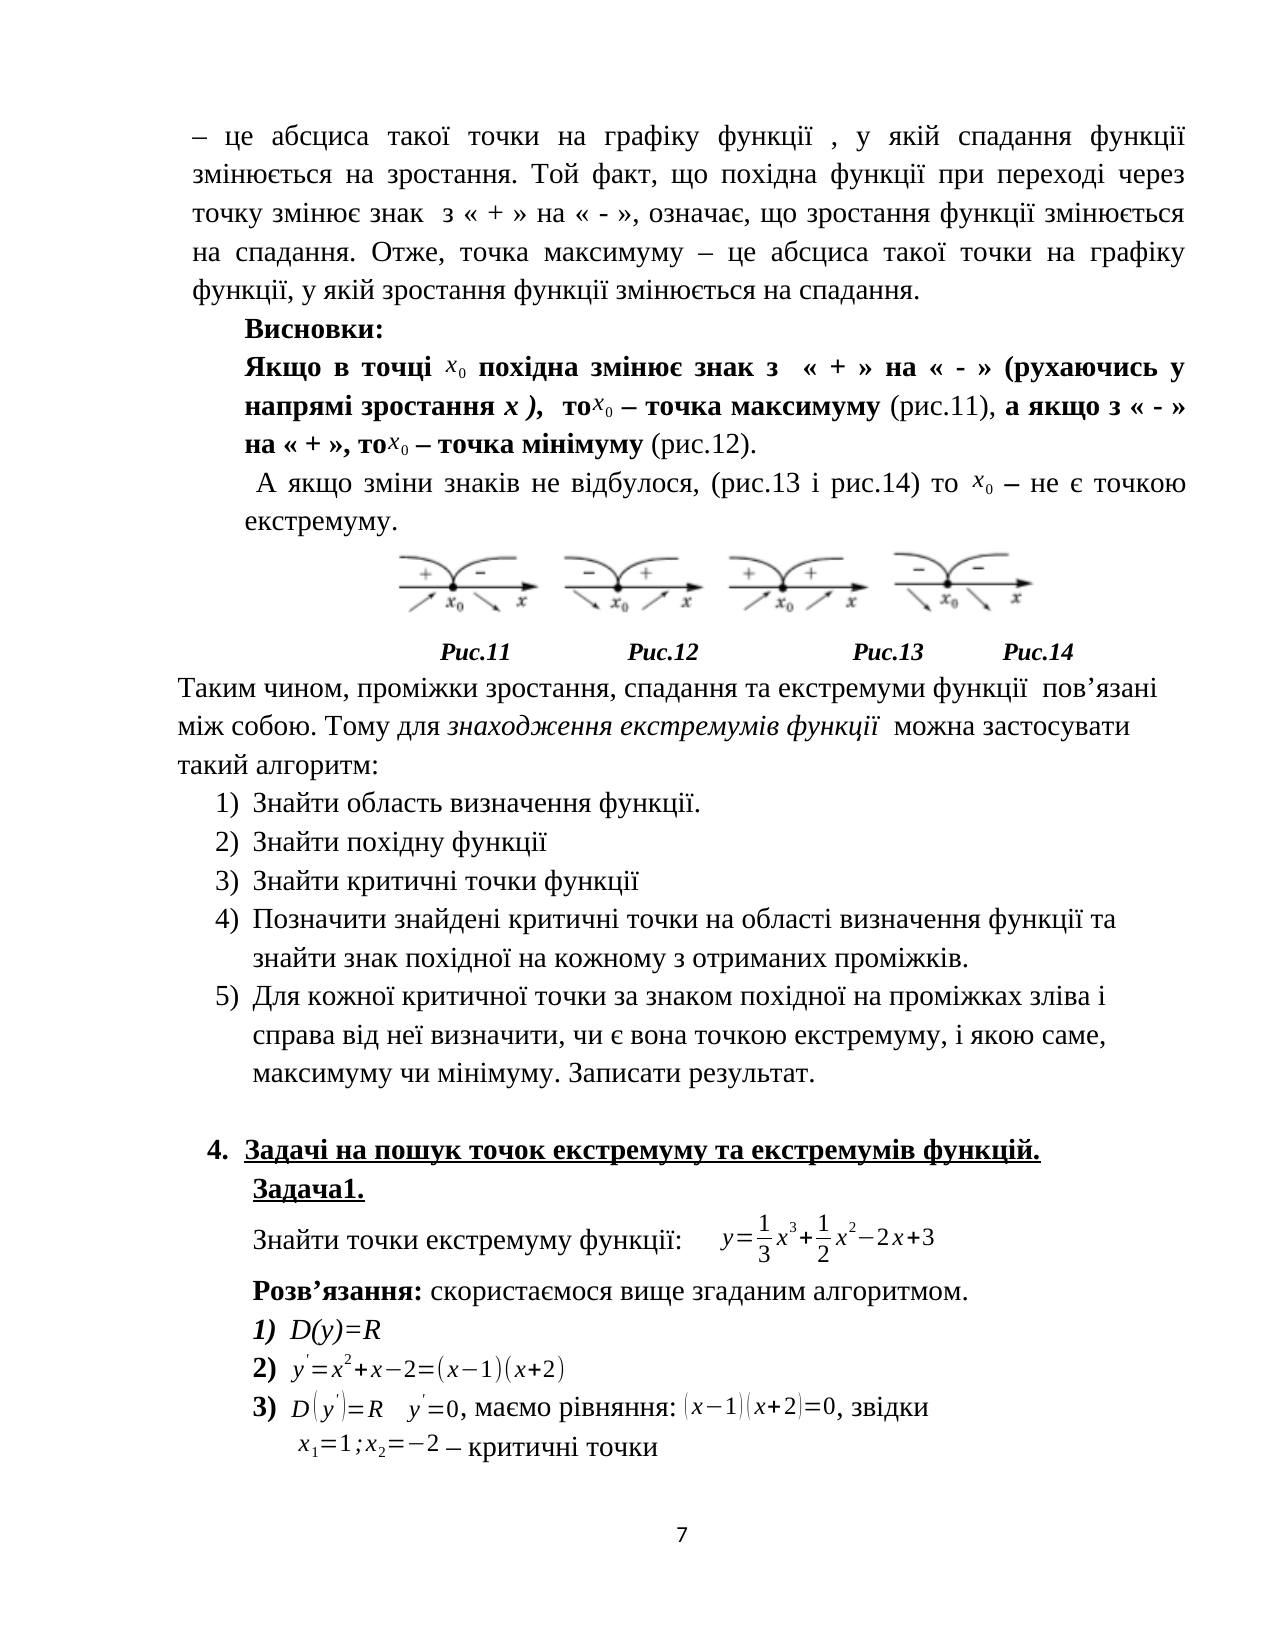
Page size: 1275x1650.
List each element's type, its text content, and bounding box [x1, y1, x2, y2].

list Знайти похідну функції [215, 824, 1186, 858]
list Задача1. [252, 1171, 1186, 1204]
list Знайти область визначення функції. [215, 786, 1186, 819]
list – критичні точки [290, 1429, 1186, 1462]
list Таким чином, проміжки зростання, спадання та екстремуми функції пов’язані між собою. Тому для знаходження екстремумів функції можна застосувати такий алгоритм: [177, 670, 1186, 781]
list Задачі на пошук точок екстремуму та екстремумів функцій. [207, 1132, 1186, 1166]
list Висновки: [192, 311, 1186, 344]
list Рис.11 Рис.12 Рис.13 Рис.14 [402, 637, 1186, 666]
list Знайти критичні точки функції [215, 863, 1186, 896]
picture [376, 542, 1055, 633]
list Якщо в точці похідна змінює знак з « + » на « - » (рухаючись у напрямі зростання x ), то – точка максимуму (рис.11), а якщо з « - » на « + », то – точка мінімуму (рис.12). [244, 349, 1186, 460]
list Для кожної критичної точки за знаком похідної на проміжках зліва і справа від неї визначити, чи є вона точкою екстремуму, і якою саме, максимуму чи мінімуму. Записати результат. [215, 978, 1186, 1089]
list Позначити знайдені критичні точки на області визначення функції та знайти знак похідної на кожному з отриманих проміжків. [215, 901, 1186, 973]
list D(y)=R [252, 1312, 1186, 1346]
list Розв’язання: скористаємося вище згаданим алгоритмом. [252, 1273, 1186, 1307]
list Знайти точки екстремуму функції: [252, 1209, 1186, 1268]
list А якщо зміни знаків не відбулося, (рис.13 і рис.14) то – не є точкою екстремуму. [244, 465, 1186, 537]
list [192, 118, 1186, 306]
list , маємо рівняння: , звідки [252, 1389, 1186, 1424]
